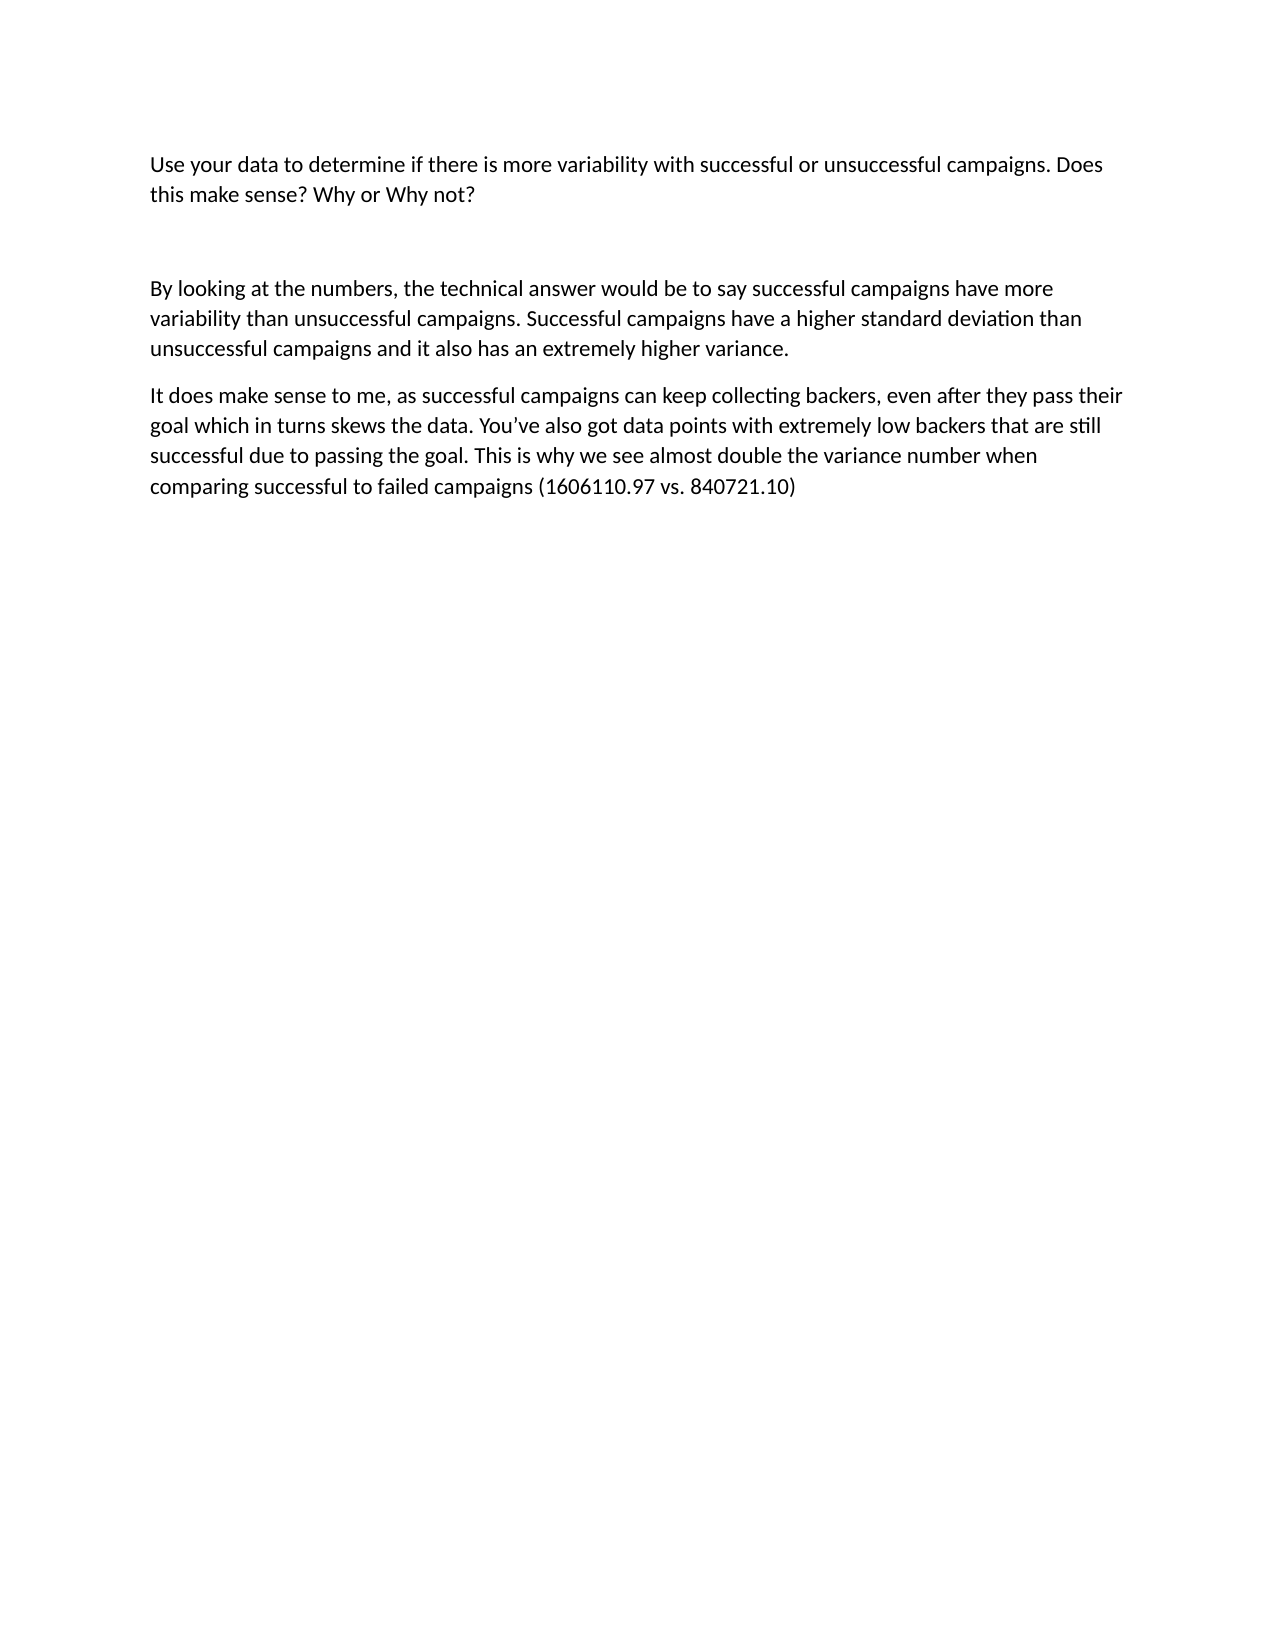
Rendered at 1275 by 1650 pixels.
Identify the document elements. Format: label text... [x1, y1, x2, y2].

text It does make sense to me, as successful campaigns can keep collecting backers, even after they pass their goal which in turns skews the data. You’ve also got data points with extremely low backers that are still successful due to passing the goal. This is why we see almost double the variance number when comparing successful to failed campaigns (1606110.97 vs. 840721.10) [150, 381, 1125, 500]
text By looking at the numbers, the technical answer would be to say successful campaigns have more variability than unsuccessful campaigns. Successful campaigns have a higher standard deviation than unsuccessful campaigns and it also has an extremely higher variance. [150, 274, 1125, 362]
text Use your data to determine if there is more variability with successful or unsuccessful campaigns. Does this make sense? Why or Why not? [150, 150, 1125, 208]
